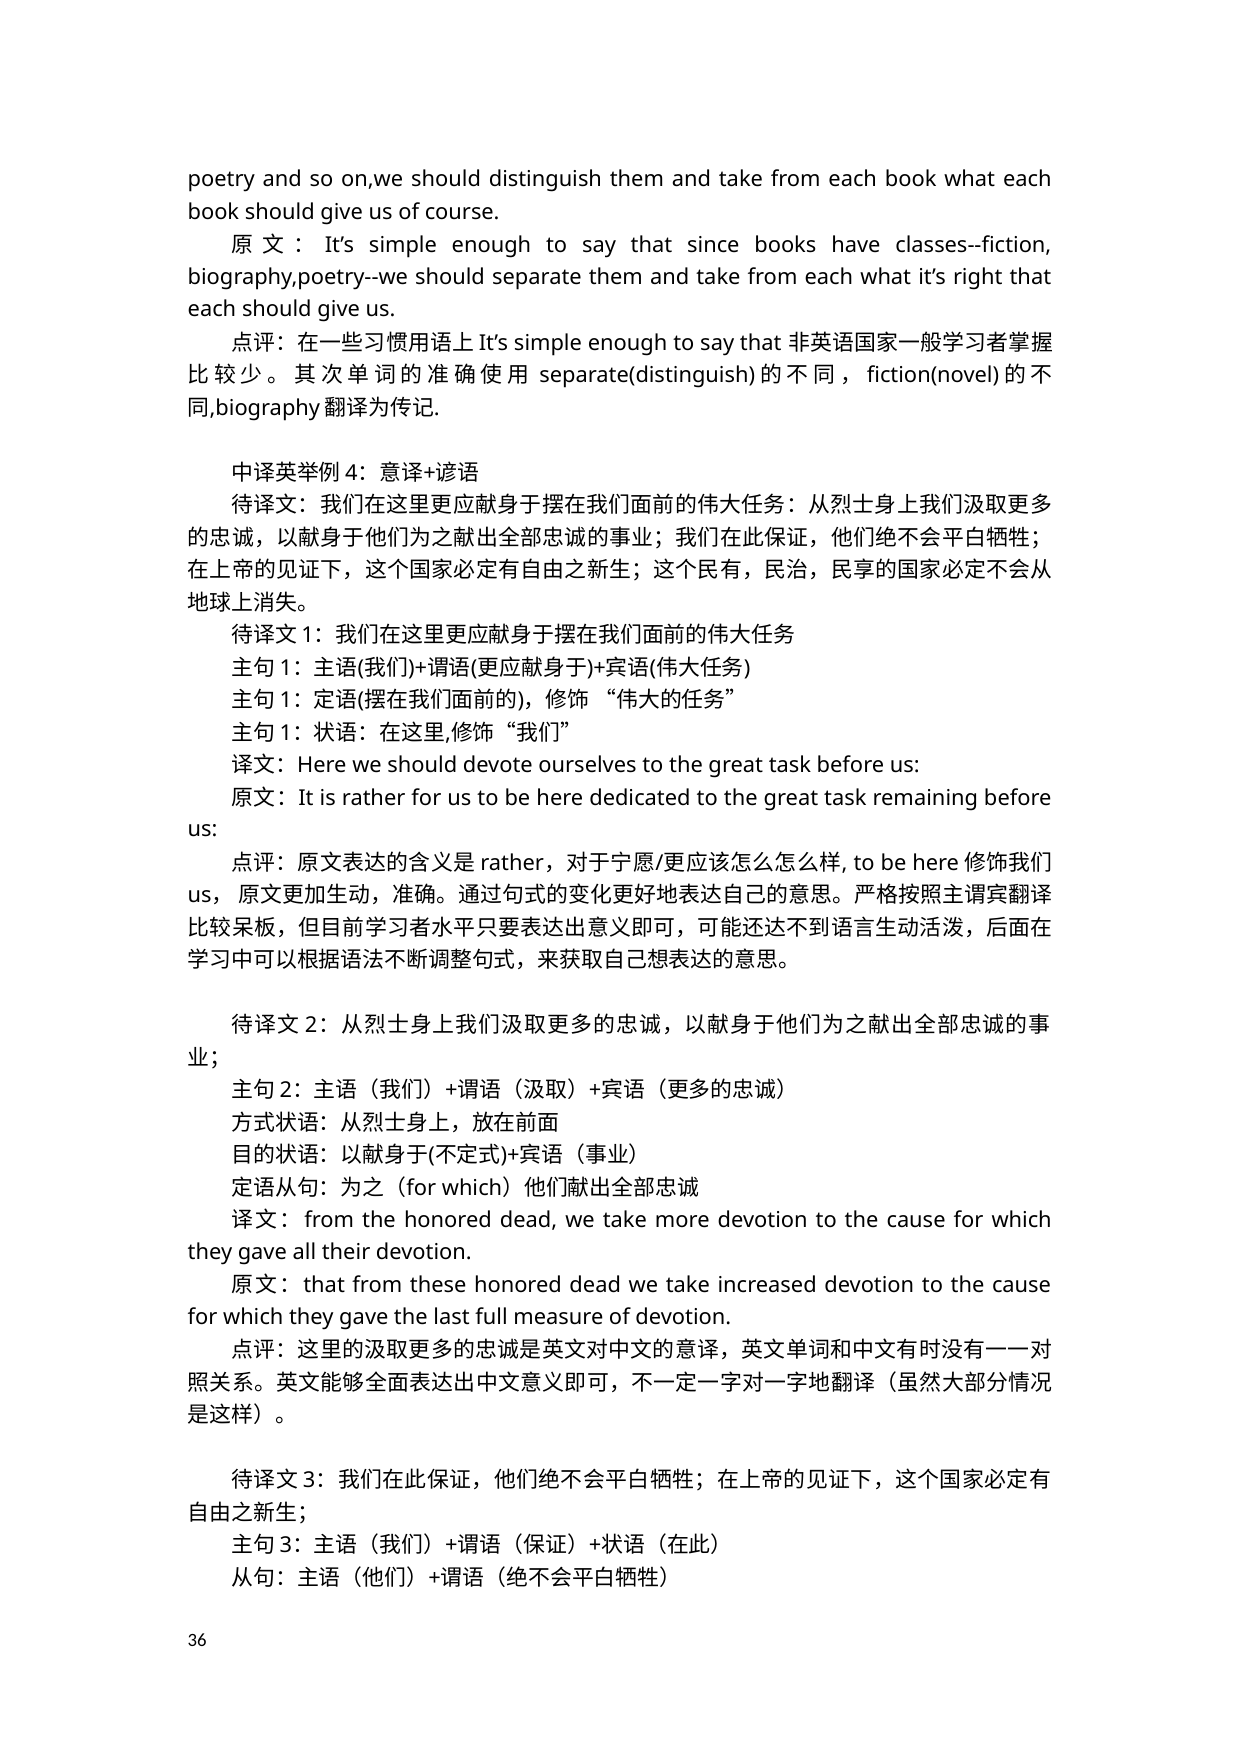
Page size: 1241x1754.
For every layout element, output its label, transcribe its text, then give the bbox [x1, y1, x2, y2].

list 主句3：主语（我们）+谓语（保证）+状语（在此） [187, 1527, 1053, 1559]
list 中译英举例4：意译+谚语 [187, 454, 1053, 487]
list 点评：在一些习惯用语上It’s simple enough to say that 非英语国家一般学习者掌握比较少。其次单词的准确使用separate(distinguish)的不同，fiction(novel)的不同,biography翻译为传记. [187, 324, 1053, 422]
list 待译文：我们在这里更应献身于摆在我们面前的伟大任务：从烈士身上我们汲取更多的忠诚，以献身于他们为之献出全部忠诚的事业；我们在此保证，他们绝不会平白牺牲；在上帝的见证下，这个国家必定有自由之新生；这个民有，民治，民享的国家必定不会从地球上消失。 [187, 487, 1053, 617]
list 从句：主语（他们）+谓语（绝不会平白牺牲） [187, 1559, 1053, 1592]
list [187, 162, 1053, 227]
list 点评：这里的汲取更多的忠诚是英文对中文的意译，英文单词和中文有时没有一一对照关系。英文能够全面表达出中文意义即可，不一定一字对一字地翻译（虽然大部分情况是这样）。 [187, 1332, 1053, 1429]
list 原文：It’s simple enough to say that since books have classes--fiction, biography,poetry--we should separate them and take from each what it’s right that each should give us. [187, 227, 1053, 324]
list 点评：原文表达的含义是rather，对于宁愿/更应该怎么怎么样, to be here修饰我们us， 原文更加生动，准确。通过句式的变化更好地表达自己的意思。严格按照主谓宾翻译比较呆板，但目前学习者水平只要表达出意义即可，可能还达不到语言生动活泼，后面在学习中可以根据语法不断调整句式，来获取自己想表达的意思。 [187, 844, 1053, 974]
list 目的状语：以献身于(不定式)+宾语（事业） [187, 1137, 1053, 1169]
list 待译文2：从烈士身上我们汲取更多的忠诚，以献身于他们为之献出全部忠诚的事业； [187, 1007, 1053, 1072]
list 待译文1：我们在这里更应献身于摆在我们面前的伟大任务 [187, 617, 1053, 649]
list 主句1：主语(我们)+谓语(更应献身于)+宾语(伟大任务) [187, 649, 1053, 682]
list 定语从句：为之（for which）他们献出全部忠诚 [187, 1169, 1053, 1202]
list 译文：from the honored dead, we take more devotion to the cause for which they gave all their devotion. [187, 1202, 1053, 1267]
list 原文：It is rather for us to be here dedicated to the great task remaining before us: [187, 779, 1053, 844]
list 译文：Here we should devote ourselves to the great task before us: [187, 747, 1053, 779]
list 待译文3：我们在此保证，他们绝不会平白牺牲；在上帝的见证下，这个国家必定有自由之新生； [187, 1462, 1053, 1527]
list 原文：that from these honored dead we take increased devotion to the cause for which they gave the last full measure of devotion. [187, 1267, 1053, 1332]
list 主句2：主语（我们）+谓语（汲取）+宾语（更多的忠诚） [187, 1072, 1053, 1104]
list 主句1：状语：在这里,修饰“我们” [187, 714, 1053, 747]
list 主句1：定语(摆在我们面前的)，修饰 “伟大的任务” [187, 682, 1053, 714]
list 方式状语：从烈士身上，放在前面 [187, 1104, 1053, 1137]
